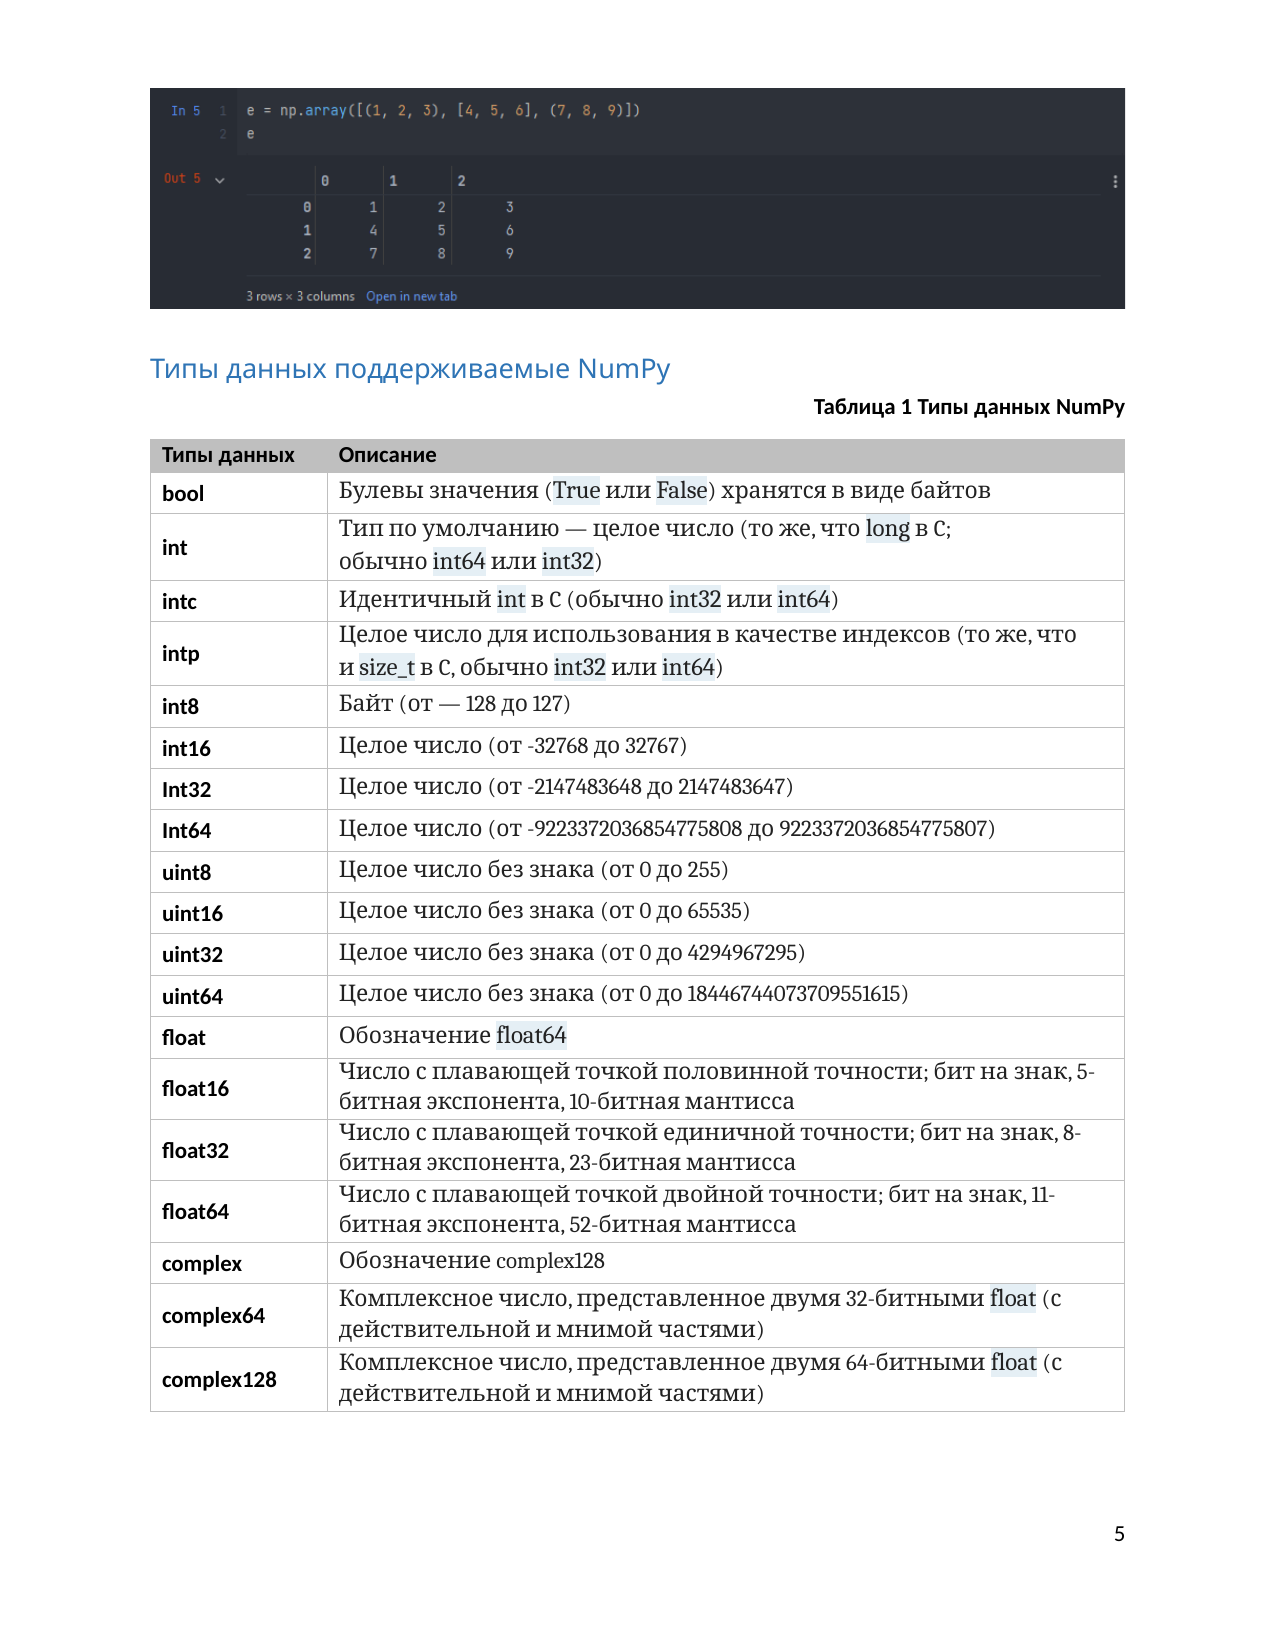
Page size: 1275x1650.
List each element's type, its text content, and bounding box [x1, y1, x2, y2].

table_cell Булевы значения (True или False) хранятся в виде байтов [328, 473, 1124, 513]
table_cell Тип по умолчанию — целое число (то же, что long в C; обычно int64 или int32) [328, 514, 1124, 579]
table_cell float16 [151, 1059, 327, 1119]
table_cell Идентичный int в C (обычно int32 или int64) [328, 581, 1124, 621]
table_cell Int32 [151, 769, 327, 809]
table_cell int8 [151, 686, 327, 727]
table_cell Число с плавающей точкой единичной точности; бит на знак, 8-битная экспонента, 23-битная мантисса [328, 1120, 1124, 1180]
table_cell Комплексное число, представленное двумя 32-битными float (с действительной и мнимой частями) [328, 1284, 1124, 1347]
table_cell complex [151, 1243, 327, 1283]
table_cell Число с плавающей точкой половинной точности; бит на знак, 5-битная экспонента, 10-битная мантисса [328, 1059, 1124, 1119]
subtitle Типы данных поддерживаемые NumPy [150, 349, 1125, 386]
table_cell float32 [151, 1120, 327, 1180]
table_cell Целое число (от -32768 до 32767) [328, 728, 1124, 768]
table_cell Обозначение complex128 [328, 1243, 1124, 1283]
table_cell float64 [151, 1181, 327, 1242]
table_cell complex64 [151, 1284, 327, 1347]
text Таблица 1 Типы данных NumPy [150, 392, 1125, 420]
table_cell intp [151, 622, 327, 685]
table_cell Целое число без знака (от 0 до 65535) [328, 893, 1124, 933]
table_cell bool [151, 473, 327, 513]
table_cell complex128 [151, 1348, 327, 1411]
table_cell int16 [151, 728, 327, 768]
table_cell Int64 [151, 810, 327, 851]
table_cell Комплексное число, представленное двумя 64-битными float (с действительной и мнимой частями) [328, 1348, 1124, 1411]
table_cell Целое число (от -9223372036854775808 до 9223372036854775807) [328, 810, 1124, 851]
table_cell int [151, 514, 327, 579]
table_cell uint16 [151, 893, 327, 933]
table_cell uint64 [151, 976, 327, 1016]
table_cell uint32 [151, 934, 327, 975]
table_cell Целое число для использования в качестве индексов (то же, что и size_t в C, обычно int32 или int64) [328, 622, 1124, 685]
table_cell Байт (от — 128 до 127) [328, 686, 1124, 727]
table_cell intc [151, 581, 327, 621]
table_cell float [151, 1017, 327, 1057]
table_cell uint8 [151, 852, 327, 892]
picture [150, 88, 1125, 309]
table_header Описание [328, 440, 1124, 472]
table_cell Целое число без знака (от 0 до 4294967295) [328, 934, 1124, 975]
table_cell Обозначение float64 [328, 1017, 1124, 1057]
table_cell Целое число (от -2147483648 до 2147483647) [328, 769, 1124, 809]
table_header Типы данных [151, 440, 327, 472]
table_cell Число с плавающей точкой двойной точности; бит на знак, 11-битная экспонента, 52-битная мантисса [328, 1181, 1124, 1242]
table_cell Целое число без знака (от 0 до 18446744073709551615) [328, 976, 1124, 1016]
table_cell Целое число без знака (от 0 до 255) [328, 852, 1124, 892]
